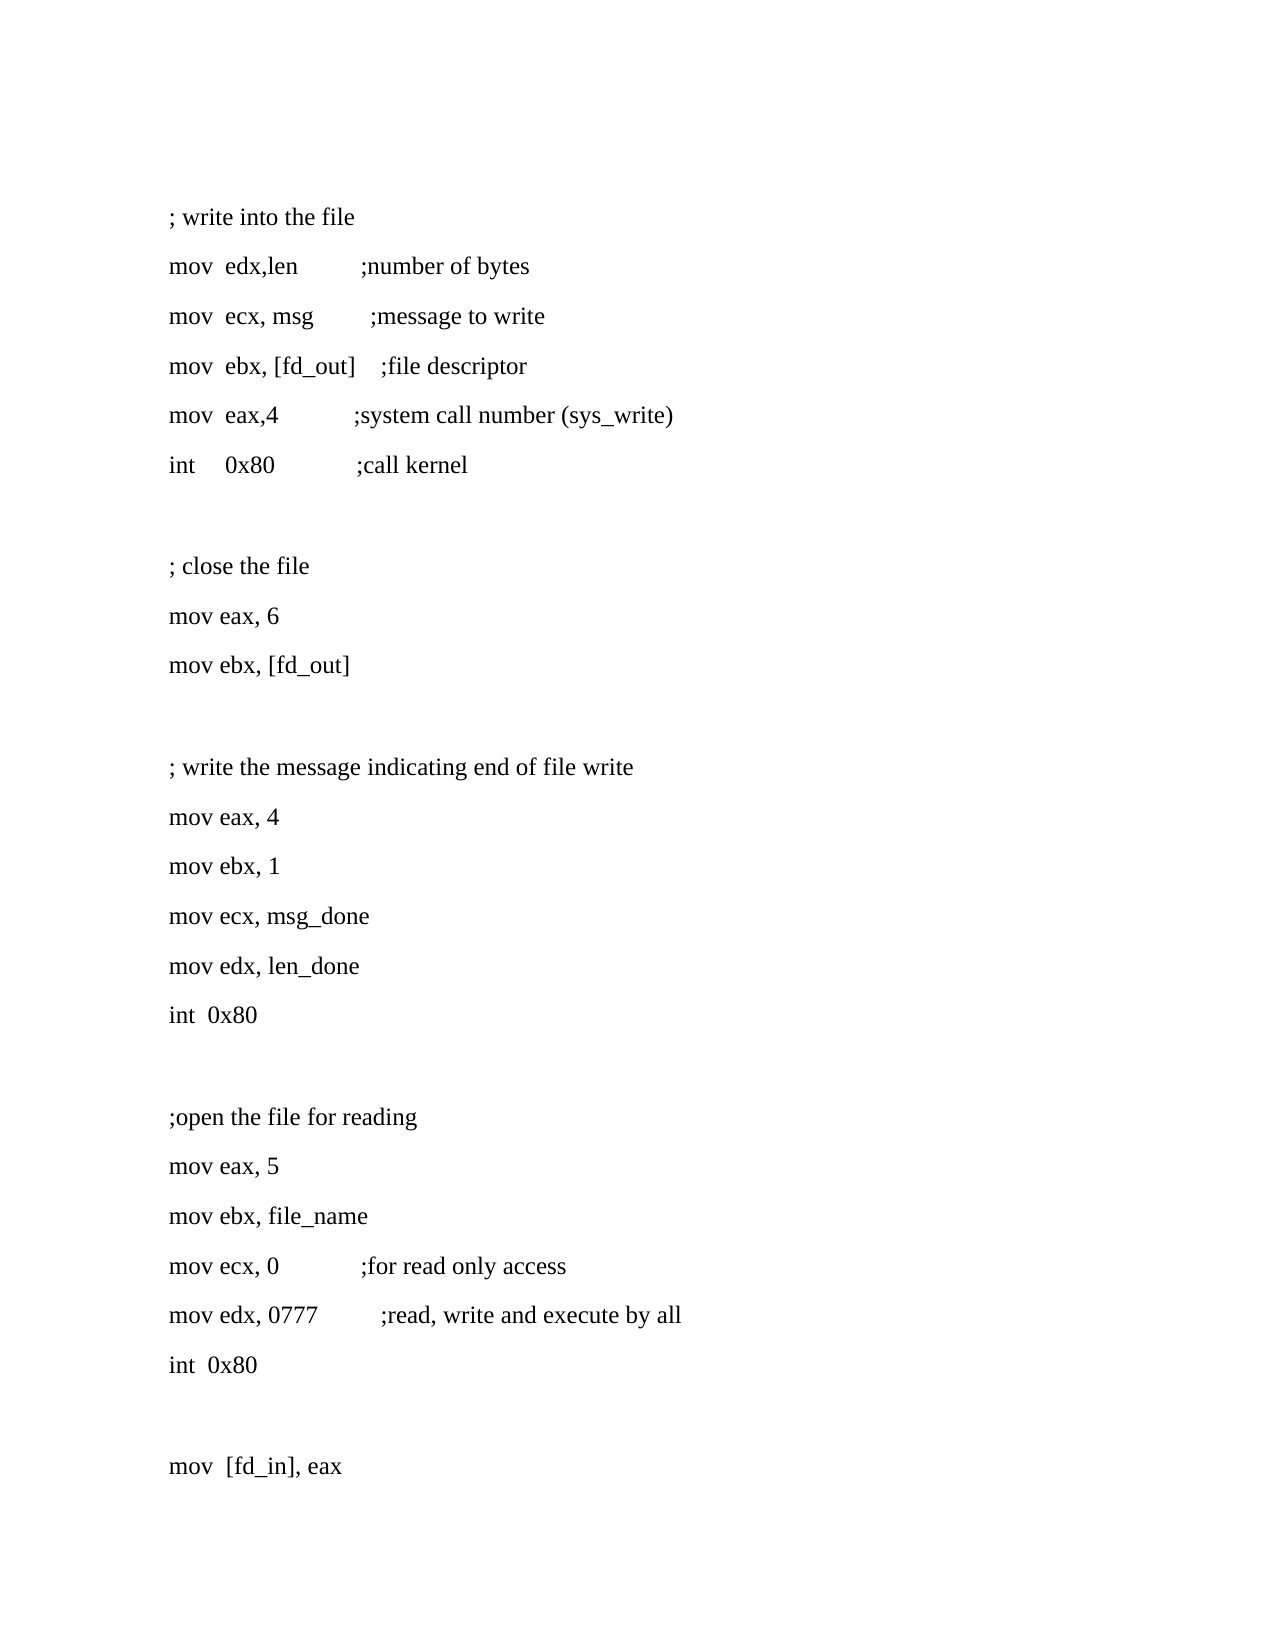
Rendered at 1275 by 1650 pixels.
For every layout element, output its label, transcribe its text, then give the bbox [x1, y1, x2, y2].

text int 0x80 [150, 1000, 1125, 1029]
text mov ebx, 1 [150, 851, 1125, 880]
text mov ebx, [fd_out] [150, 651, 1125, 679]
text mov ecx, msg_done [150, 901, 1125, 930]
text int 0x80 [150, 1350, 1125, 1379]
text mov eax, 4 [150, 802, 1125, 830]
text ; write into the file [150, 202, 1125, 230]
text mov ebx, file_name [150, 1201, 1125, 1230]
text mov edx, 0777 ;read, write and execute by all [150, 1301, 1125, 1329]
text mov ecx, 0 ;for read only access [150, 1251, 1125, 1279]
text mov ecx, msg ;message to write [150, 301, 1125, 330]
text mov ebx, [fd_out] ;file descriptor [150, 351, 1125, 379]
text ;open the file for reading [150, 1102, 1125, 1131]
text mov eax, 6 [150, 601, 1125, 630]
text int 0x80 ;call kernel [150, 450, 1125, 479]
text mov [fd_in], eax [150, 1451, 1125, 1480]
text ; close the file [150, 551, 1125, 580]
text mov eax, 5 [150, 1151, 1125, 1180]
text ; write the message indicating end of file write [150, 752, 1125, 781]
text mov eax,4 ;system call number (sys_write) [150, 400, 1125, 429]
text mov edx,len ;number of bytes [150, 251, 1125, 280]
text mov edx, len_done [150, 951, 1125, 979]
